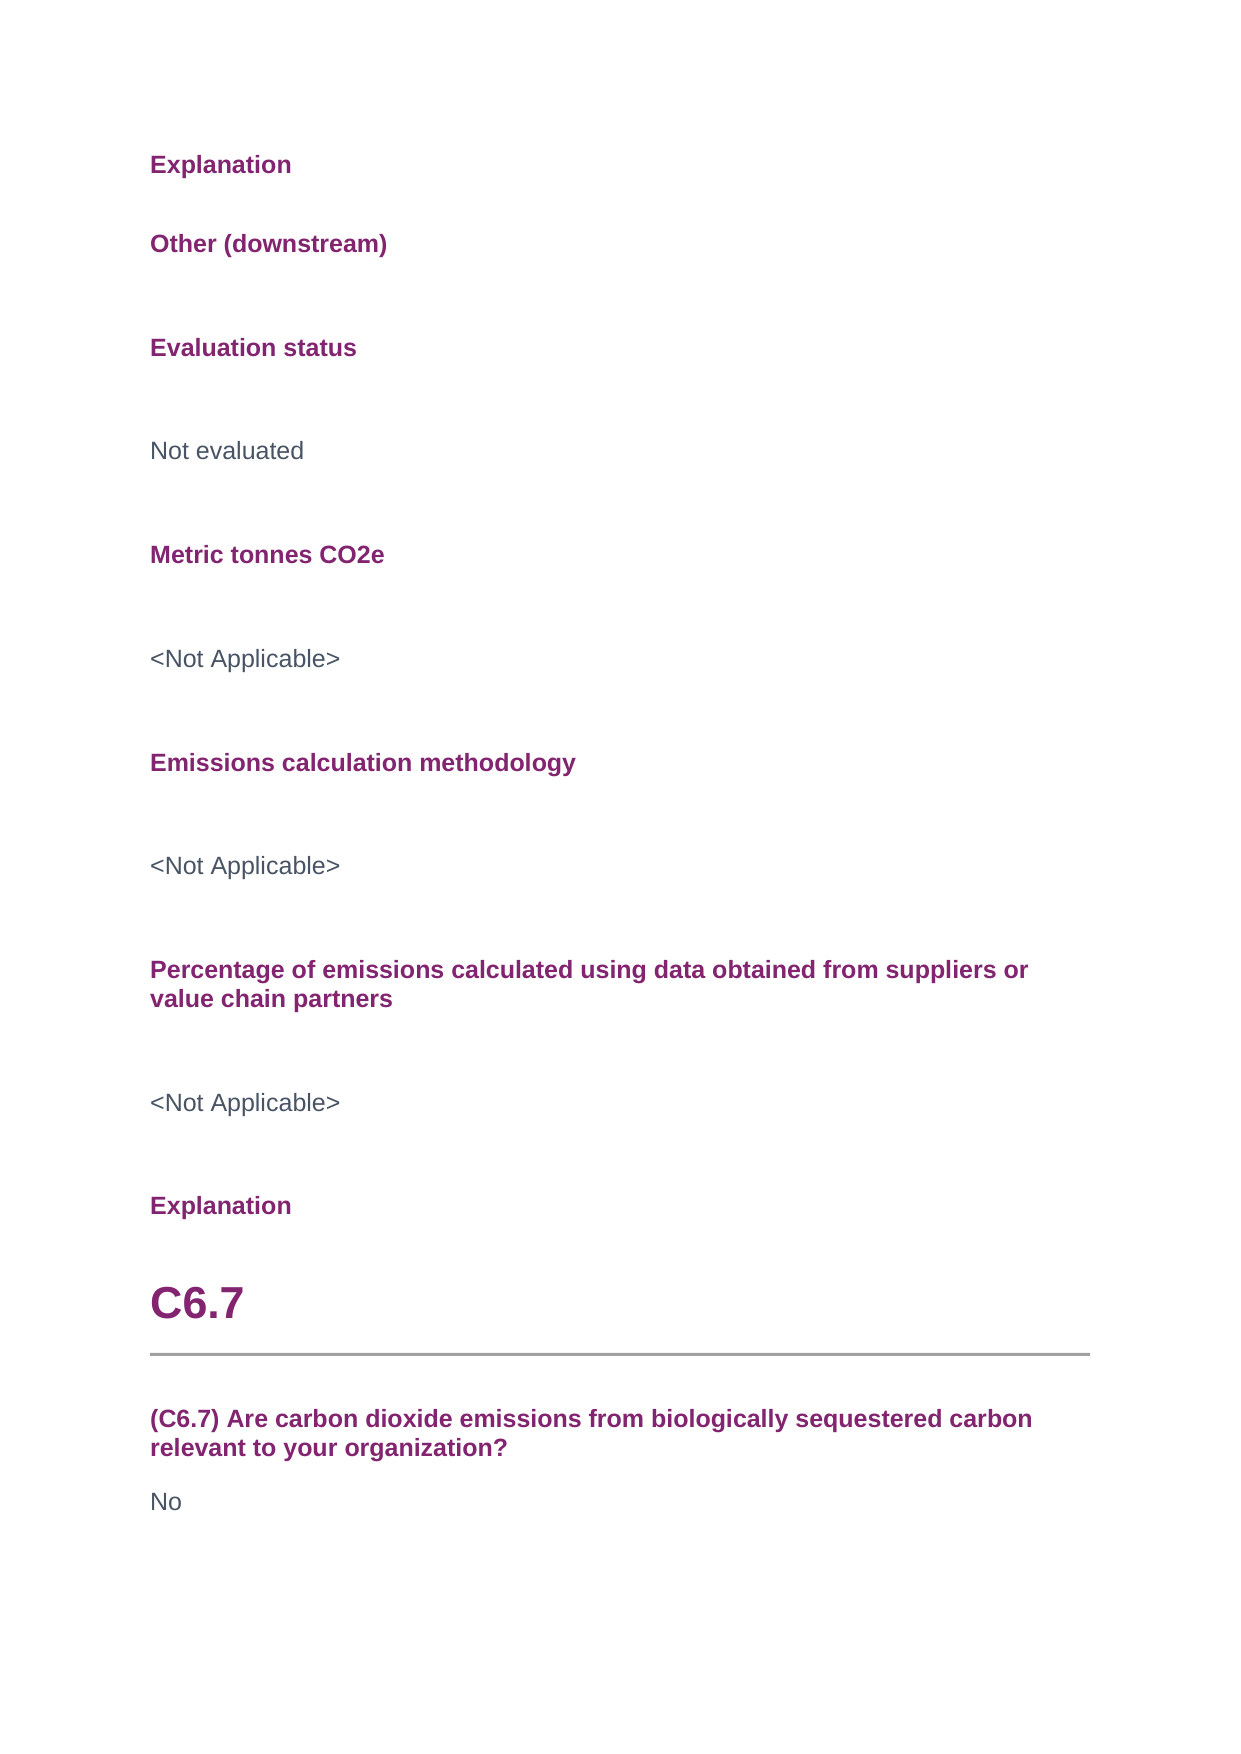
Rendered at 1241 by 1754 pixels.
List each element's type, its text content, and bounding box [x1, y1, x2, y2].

text Not evaluated [150, 436, 1090, 465]
subtitle C6.7 [150, 1220, 1090, 1328]
subtitle Evaluation status [150, 332, 1090, 361]
subtitle Other (downstream) [150, 229, 1090, 257]
subtitle Metric tonnes CO2e [150, 540, 1090, 569]
text <Not Applicable> [150, 644, 1090, 672]
subtitle Explanation [150, 150, 1090, 179]
subtitle (C6.7) Are carbon dioxide emissions from biologically sequestered carbon relevant to your organization? [150, 1404, 1090, 1462]
subtitle Explanation [150, 1191, 1090, 1220]
text <Not Applicable> [150, 851, 1090, 880]
text <Not Applicable> [150, 1087, 1090, 1116]
subtitle Emissions calculation methodology [150, 747, 1090, 776]
text No [150, 1487, 1090, 1515]
subtitle Percentage of emissions calculated using data obtained from suppliers or value chain partners [150, 955, 1090, 1012]
